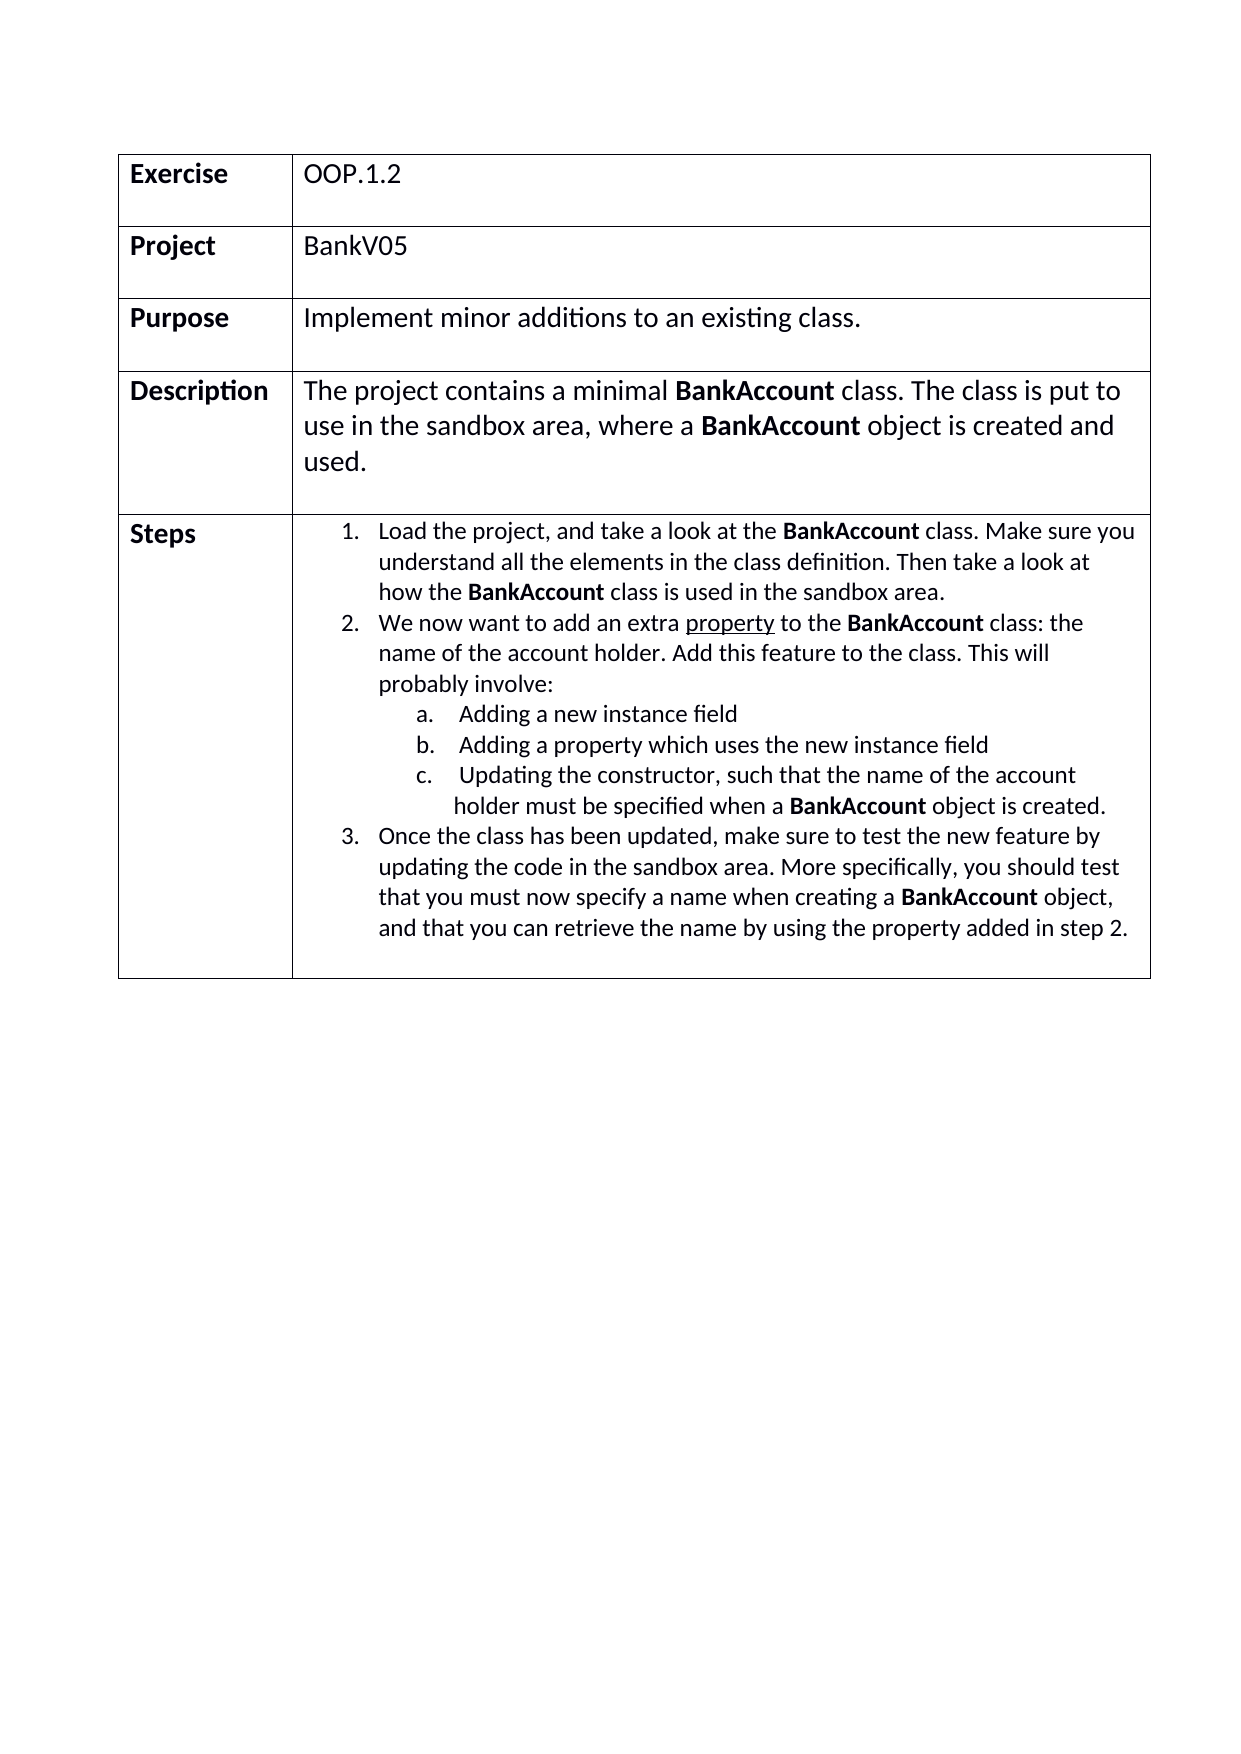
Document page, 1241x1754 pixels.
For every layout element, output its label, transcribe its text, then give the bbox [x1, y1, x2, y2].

table_cell Purpose [119, 299, 292, 371]
table_header Exercise [119, 155, 292, 226]
table_header OOP.1.2 [293, 155, 1150, 226]
table_cell BankV05 [293, 227, 1150, 298]
table_cell Description [119, 372, 292, 514]
table_cell Load the project, and take a look at the BankAccount class. Make sure you understand all the elements in the class definition. Then take a look at how the BankAccount class is used in the sandbox area. We now want to add an extra property to the BankAccount class: the name of the account holder. Add this feature to the class. This will probably involve: Adding a new instance field Adding a property which uses the new instance field Updating the constructor, such that the name of the account holder must be specified when a BankAccount object is created. Once the class has been updated, make sure to test the new feature by updating the code in the sandbox area. More specifically, you should test that you must now specify a name when creating a BankAccount object, and that you can retrieve the name by using the property added in step 2. [293, 515, 1150, 978]
table_cell Project [119, 227, 292, 298]
table_cell Steps [119, 515, 292, 978]
table_cell Implement minor additions to an existing class. [293, 299, 1150, 371]
table_cell The project contains a minimal BankAccount class. The class is put to use in the sandbox area, where a BankAccount object is created and used. [293, 372, 1150, 514]
